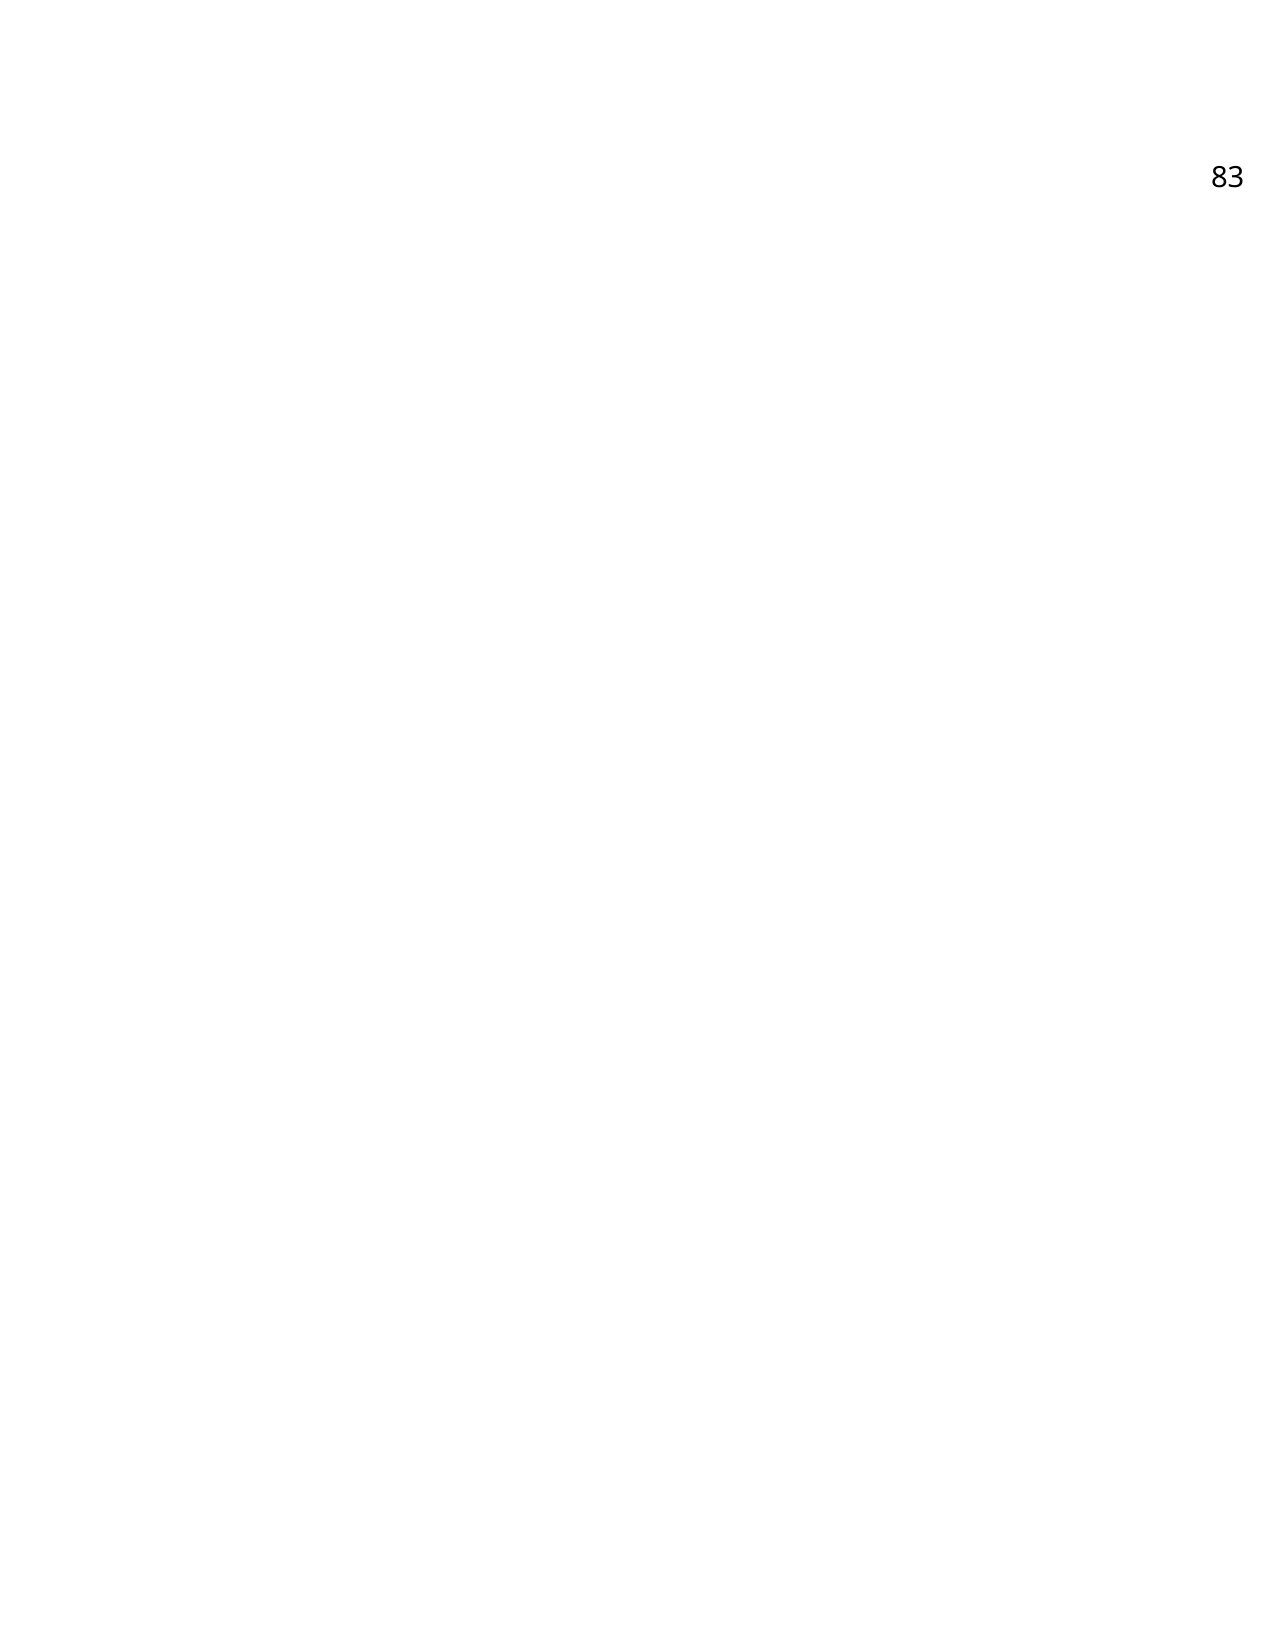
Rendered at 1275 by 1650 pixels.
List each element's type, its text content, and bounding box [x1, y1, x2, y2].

subtitle 83 [39, 156, 1244, 196]
